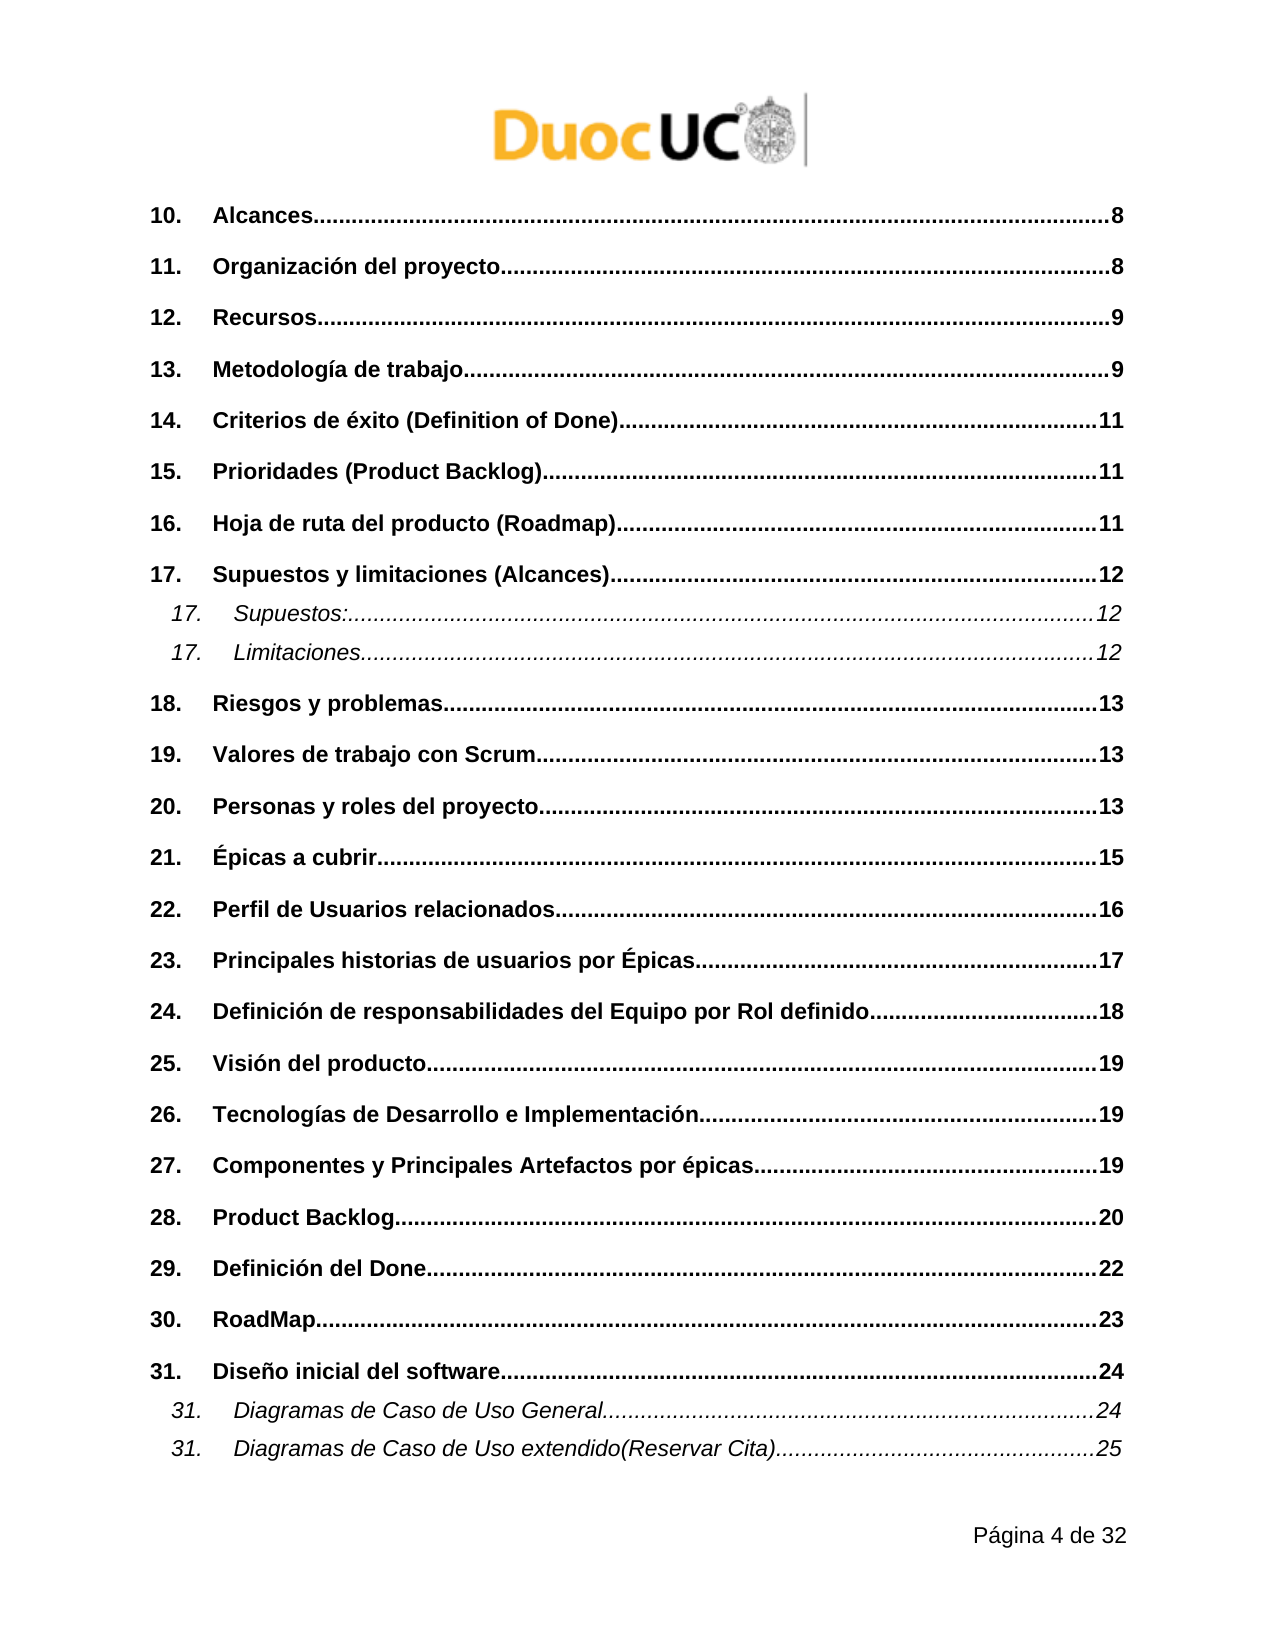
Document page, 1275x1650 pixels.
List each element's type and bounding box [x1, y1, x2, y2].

picture [464, 79, 810, 202]
